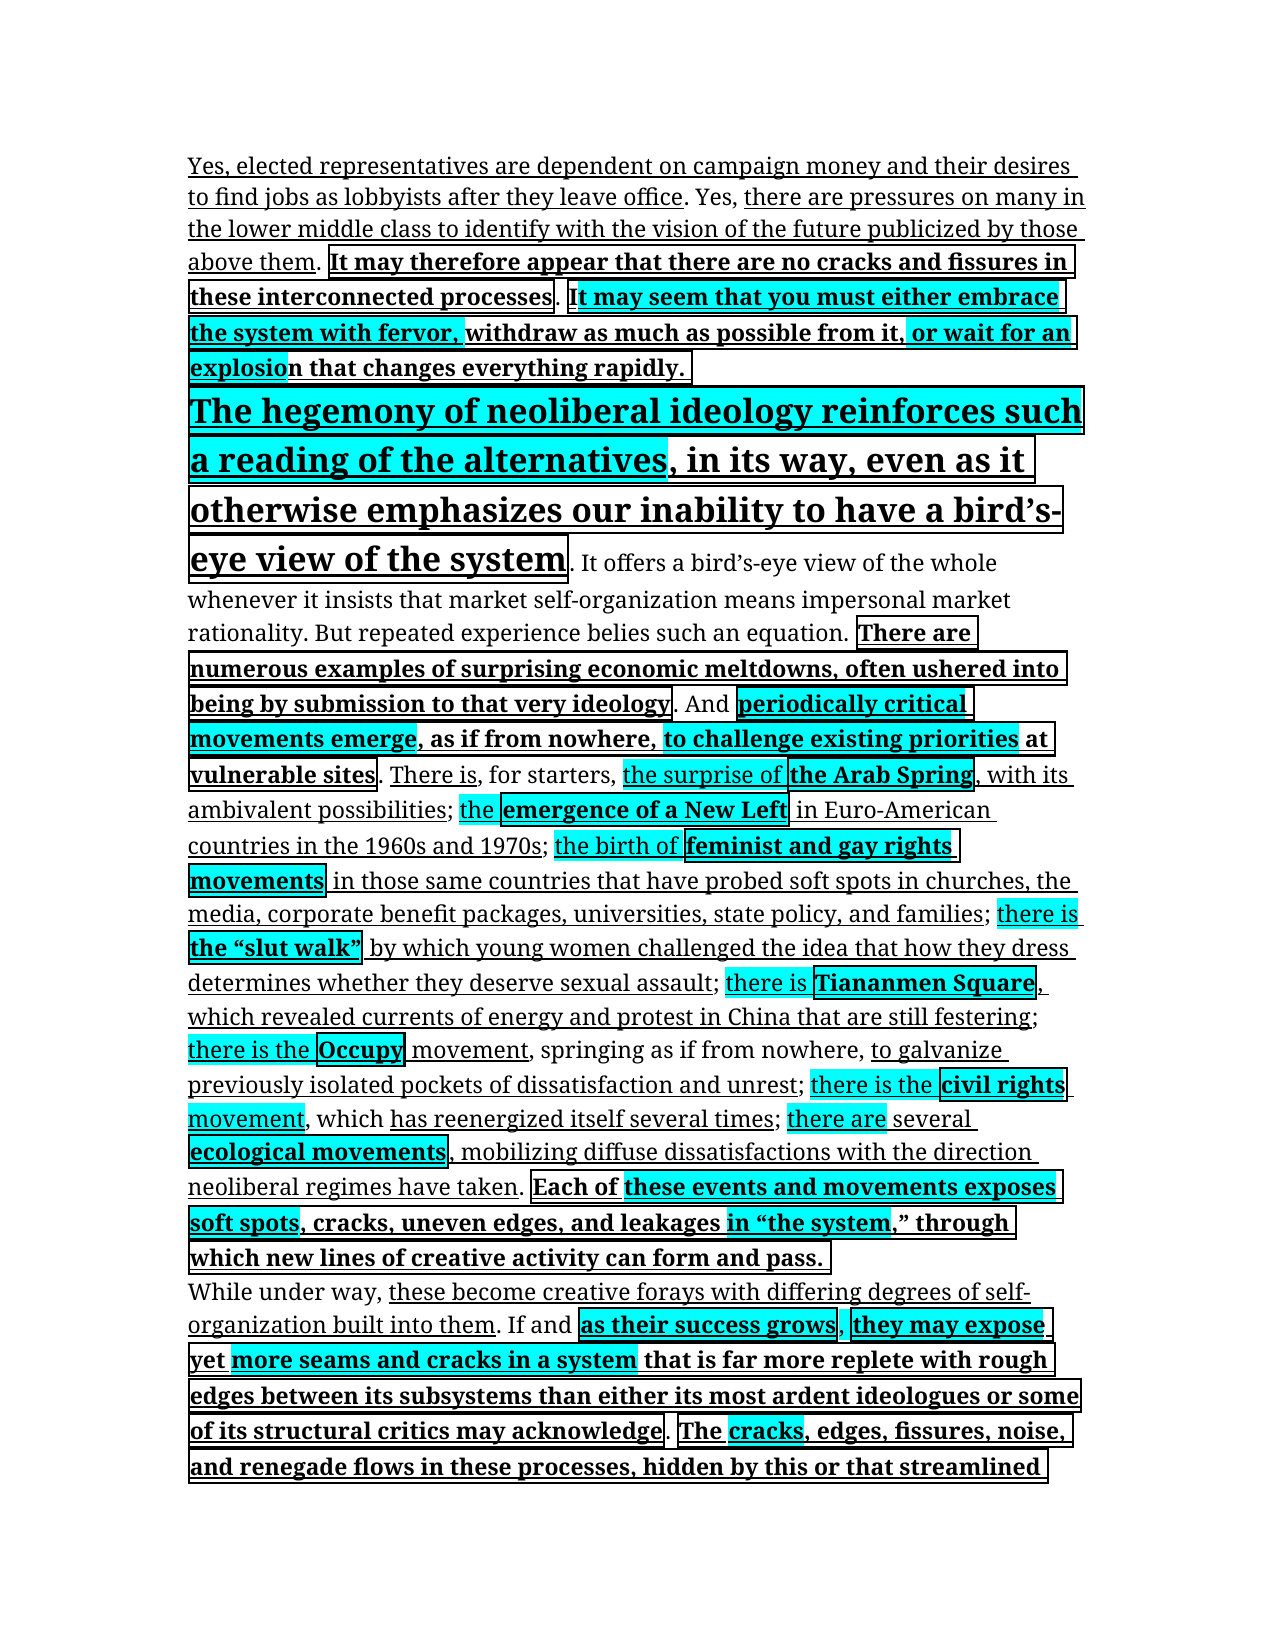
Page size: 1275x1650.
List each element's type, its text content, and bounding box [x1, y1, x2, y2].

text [187, 1275, 1087, 1484]
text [187, 150, 1087, 385]
text The hegemony of neoliberal ideology reinforces such a reading of the alternatives, in its way, even as it otherwise emphasizes our inability to have a bird’s-eye view of the system. It offers a bird’s-eye view of the whole whenever it insists that market self-organization means impersonal market rationality. But repeated experience belies such an equation. There are numerous examples of surprising economic meltdowns, often ushered into being by submission to that very ideology. And periodically critical movements emerge, as if from nowhere, to challenge existing priorities at vulnerable sites. There is, for starters, the surprise of the Arab Spring, with its ambivalent possibilities; the emergence of a New Left in Euro-American countries in the 1960s and 1970s; the birth of feminist and gay rights movements in those same countries that have probed soft spots in churches, the media, corporate benefit packages, universities, state policy, and families; there is the “slut walk” by which young women challenged the idea that how they dress determines whether they deserve sexual assault; there is Tiananmen Square, which revealed currents of energy and protest in China that are still festering; there is the Occupy movement, springing as if from nowhere, to galvanize previously isolated pockets of dissatisfaction and unrest; there is the civil rights movement, which has reenergized itself several times; there are several ecological movements, mobilizing diffuse dissatisfactions with the direction neoliberal regimes have taken. Each of these events and movements exposes soft spots, cracks, uneven edges, and leakages in “the system,” through which new lines of creative activity can form and pass. [187, 385, 1087, 1275]
